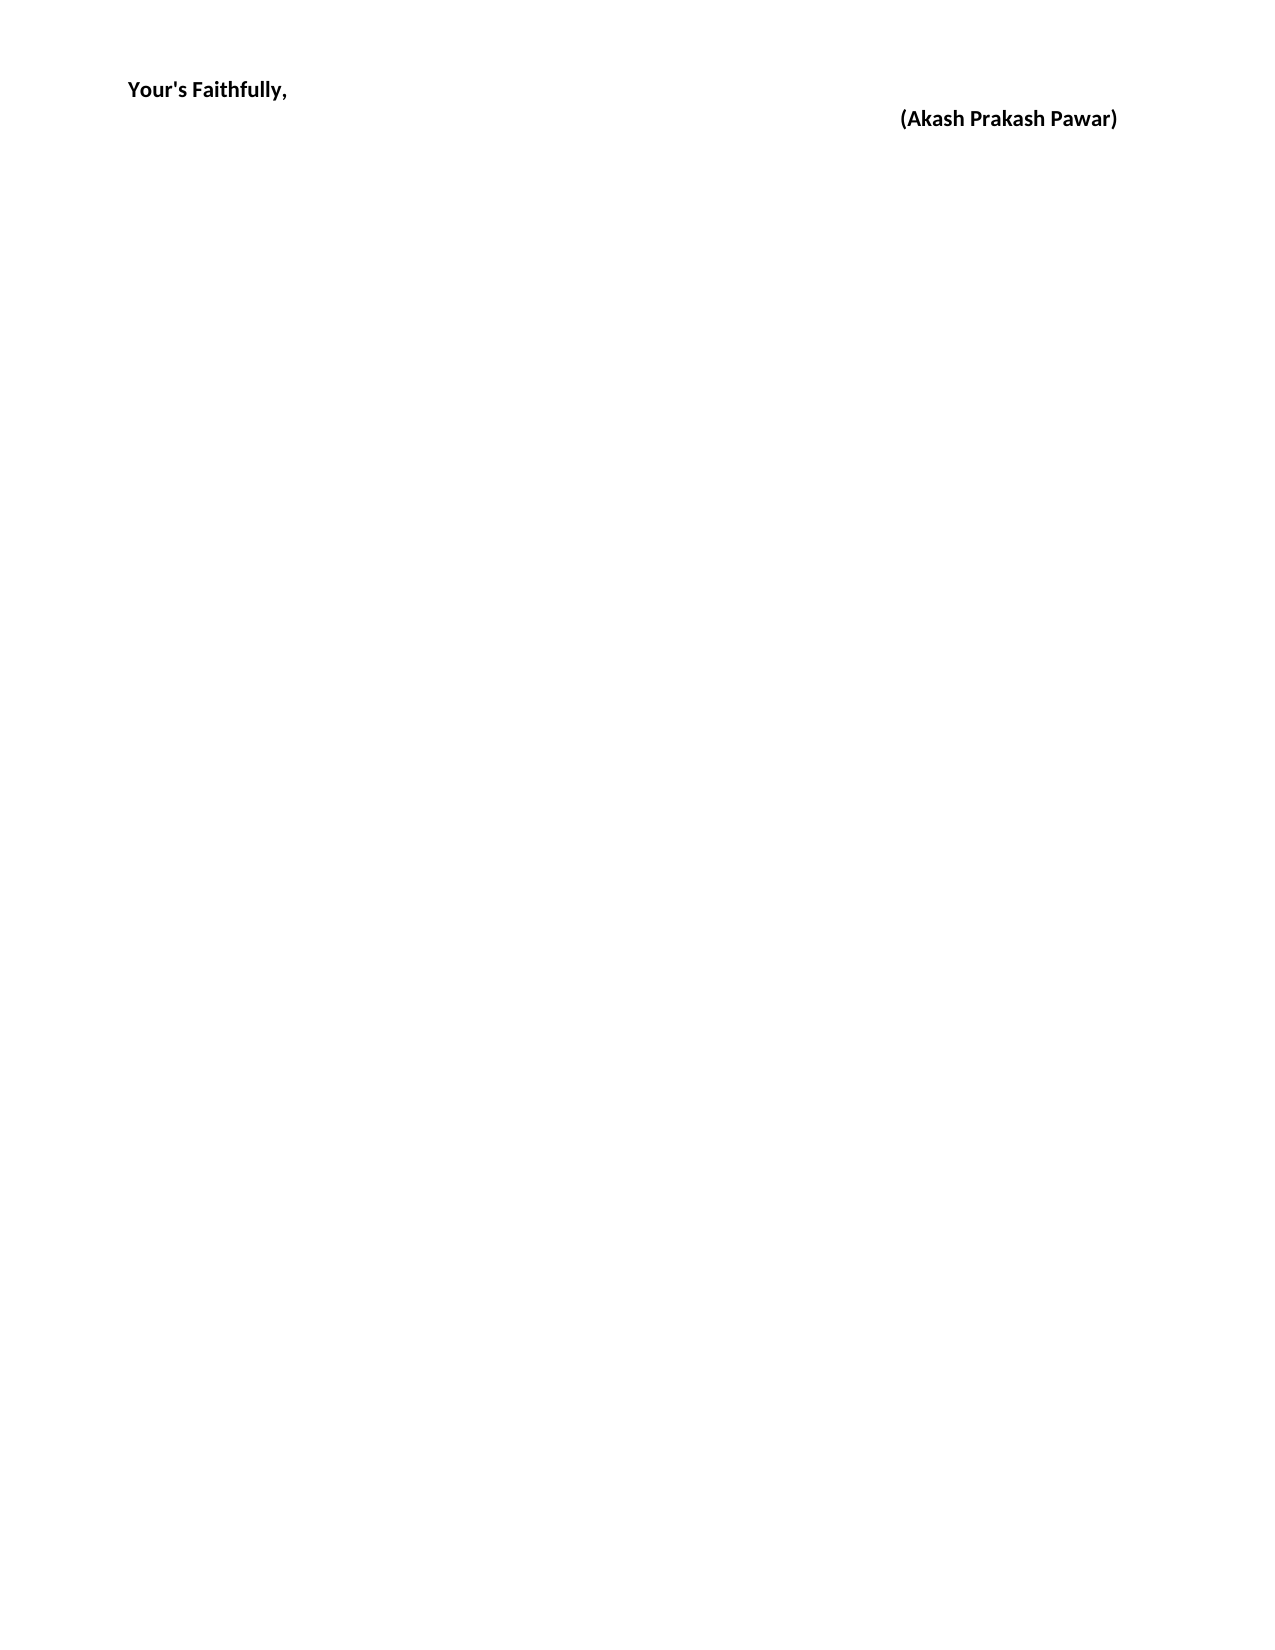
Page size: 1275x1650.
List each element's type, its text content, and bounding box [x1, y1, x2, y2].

text Your's Faithfully, [112, 75, 1200, 103]
text (Akash Prakash Pawar) [900, 104, 1200, 132]
